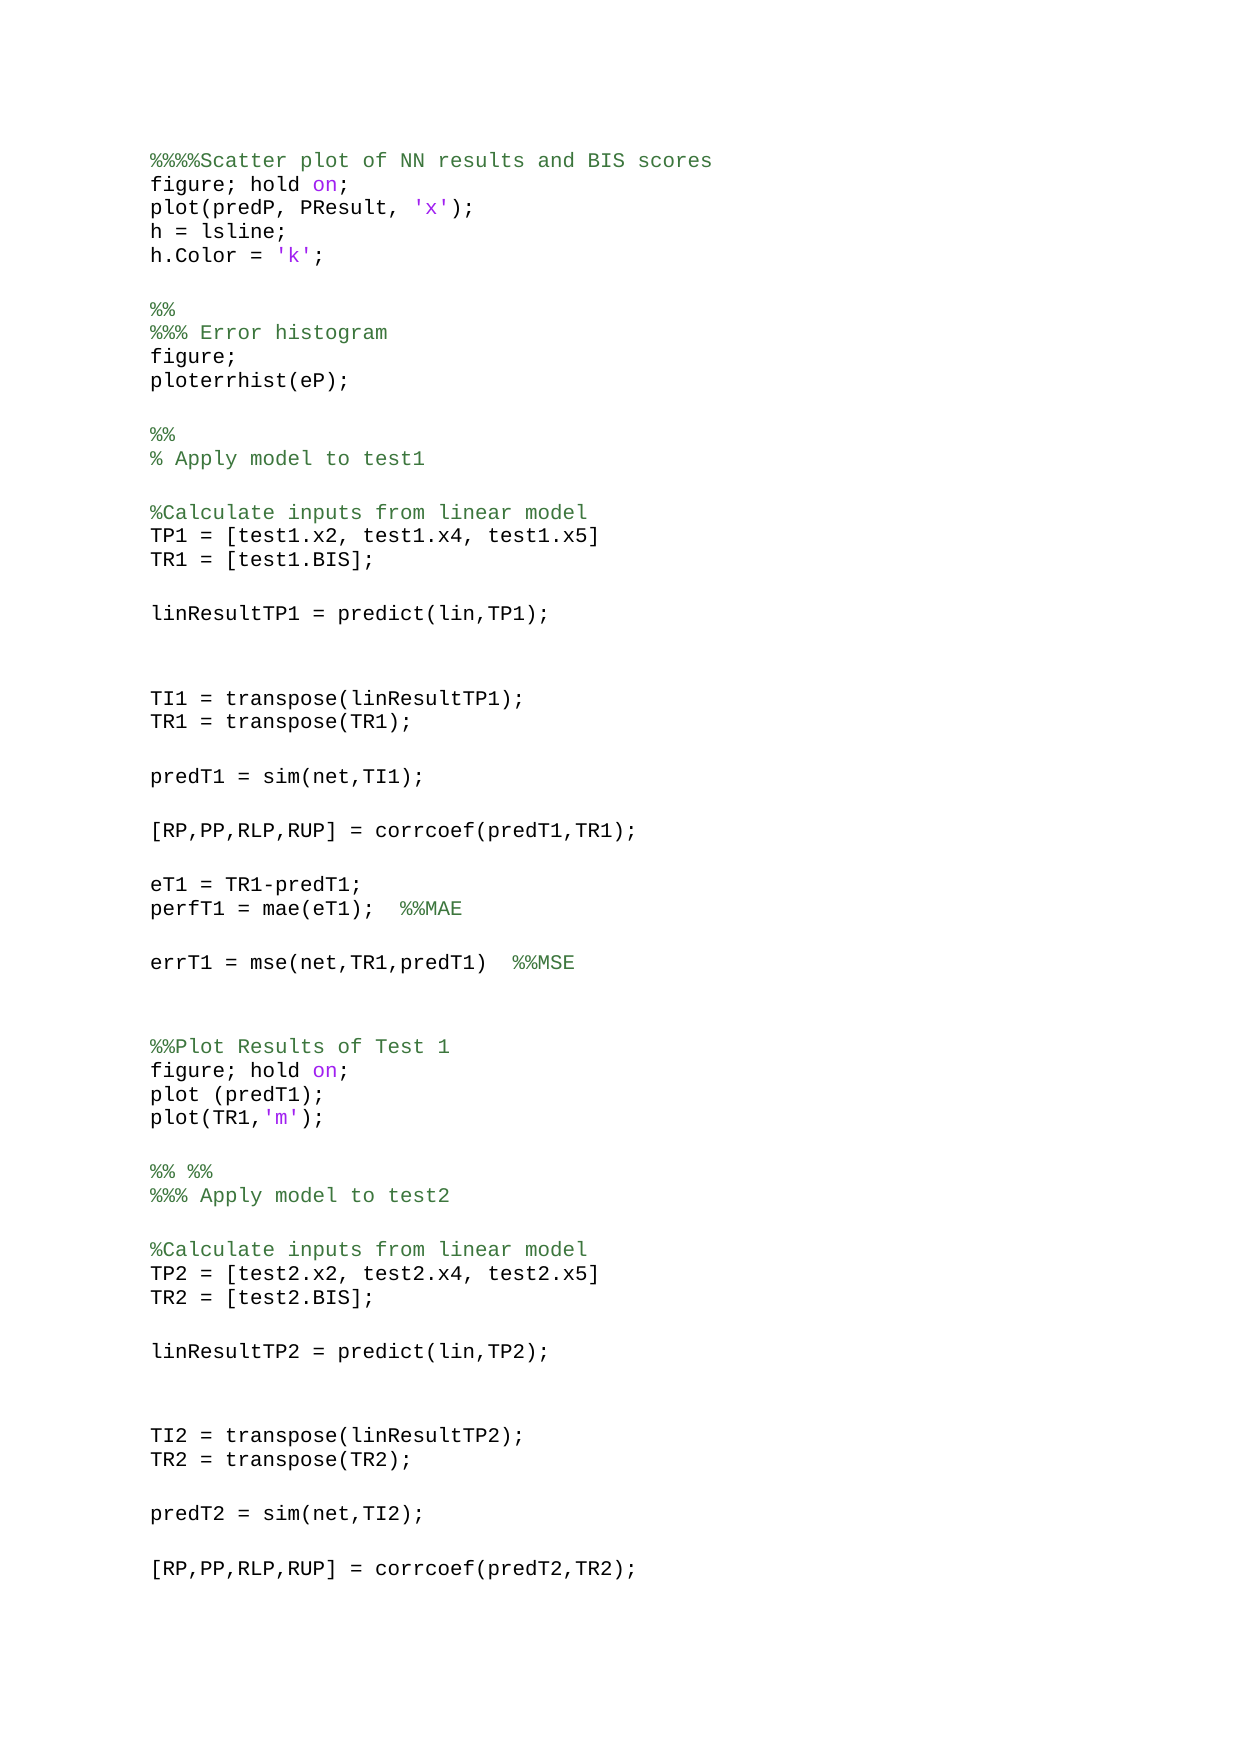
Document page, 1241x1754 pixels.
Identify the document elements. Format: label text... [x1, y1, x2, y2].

text %Calculate inputs from linear model [150, 502, 1090, 525]
text %% [150, 424, 1090, 447]
text h = lsline; [150, 221, 1090, 244]
text TR2 = transpose(TR2); [150, 1449, 1090, 1473]
text figure; hold on; [150, 174, 1090, 197]
text [RP,PP,RLP,RUP] = corrcoef(predT1,TR1); [150, 820, 1090, 843]
text %%% Apply model to test2 [150, 1185, 1090, 1209]
text linResultTP2 = predict(lin,TP2); [150, 1341, 1090, 1364]
text %% [150, 299, 1090, 322]
text eT1 = TR1-predT1; [150, 874, 1090, 898]
text TR1 = [test1.BIS]; [150, 549, 1090, 573]
text ploterrhist(eP); [150, 370, 1090, 393]
text TI2 = transpose(linResultTP2); [150, 1426, 1090, 1449]
text %%% Error histogram [150, 322, 1090, 346]
text TP1 = [test1.x2, test1.x4, test1.x5] [150, 525, 1090, 549]
text %%Plot Results of Test 1 [150, 1036, 1090, 1060]
text errT1 = mse(net,TR1,predT1) %%MSE [150, 952, 1090, 975]
text TP2 = [test2.x2, test2.x4, test2.x5] [150, 1263, 1090, 1287]
text TI1 = transpose(linResultTP1); [150, 688, 1090, 711]
text %Calculate inputs from linear model [150, 1239, 1090, 1263]
text plot(TR1,'m'); [150, 1107, 1090, 1131]
text %%%%Scatter plot of NN results and BIS scores [150, 150, 1090, 174]
text % Apply model to test1 [150, 447, 1090, 471]
text perfT1 = mae(eT1); %%MAE [150, 898, 1090, 921]
text figure; hold on; [150, 1060, 1090, 1084]
text [RP,PP,RLP,RUP] = corrcoef(predT2,TR2); [150, 1557, 1090, 1581]
text TR2 = [test2.BIS]; [150, 1287, 1090, 1310]
text figure; [150, 346, 1090, 370]
text predT1 = sim(net,TI1); [150, 766, 1090, 789]
text plot (predT1); [150, 1084, 1090, 1107]
text TR1 = transpose(TR1); [150, 711, 1090, 735]
text predT2 = sim(net,TI2); [150, 1503, 1090, 1527]
text %% %% [150, 1162, 1090, 1185]
text h.Color = 'k'; [150, 244, 1090, 268]
text plot(predP, PResult, 'x'); [150, 197, 1090, 221]
text linResultTP1 = predict(lin,TP1); [150, 603, 1090, 627]
